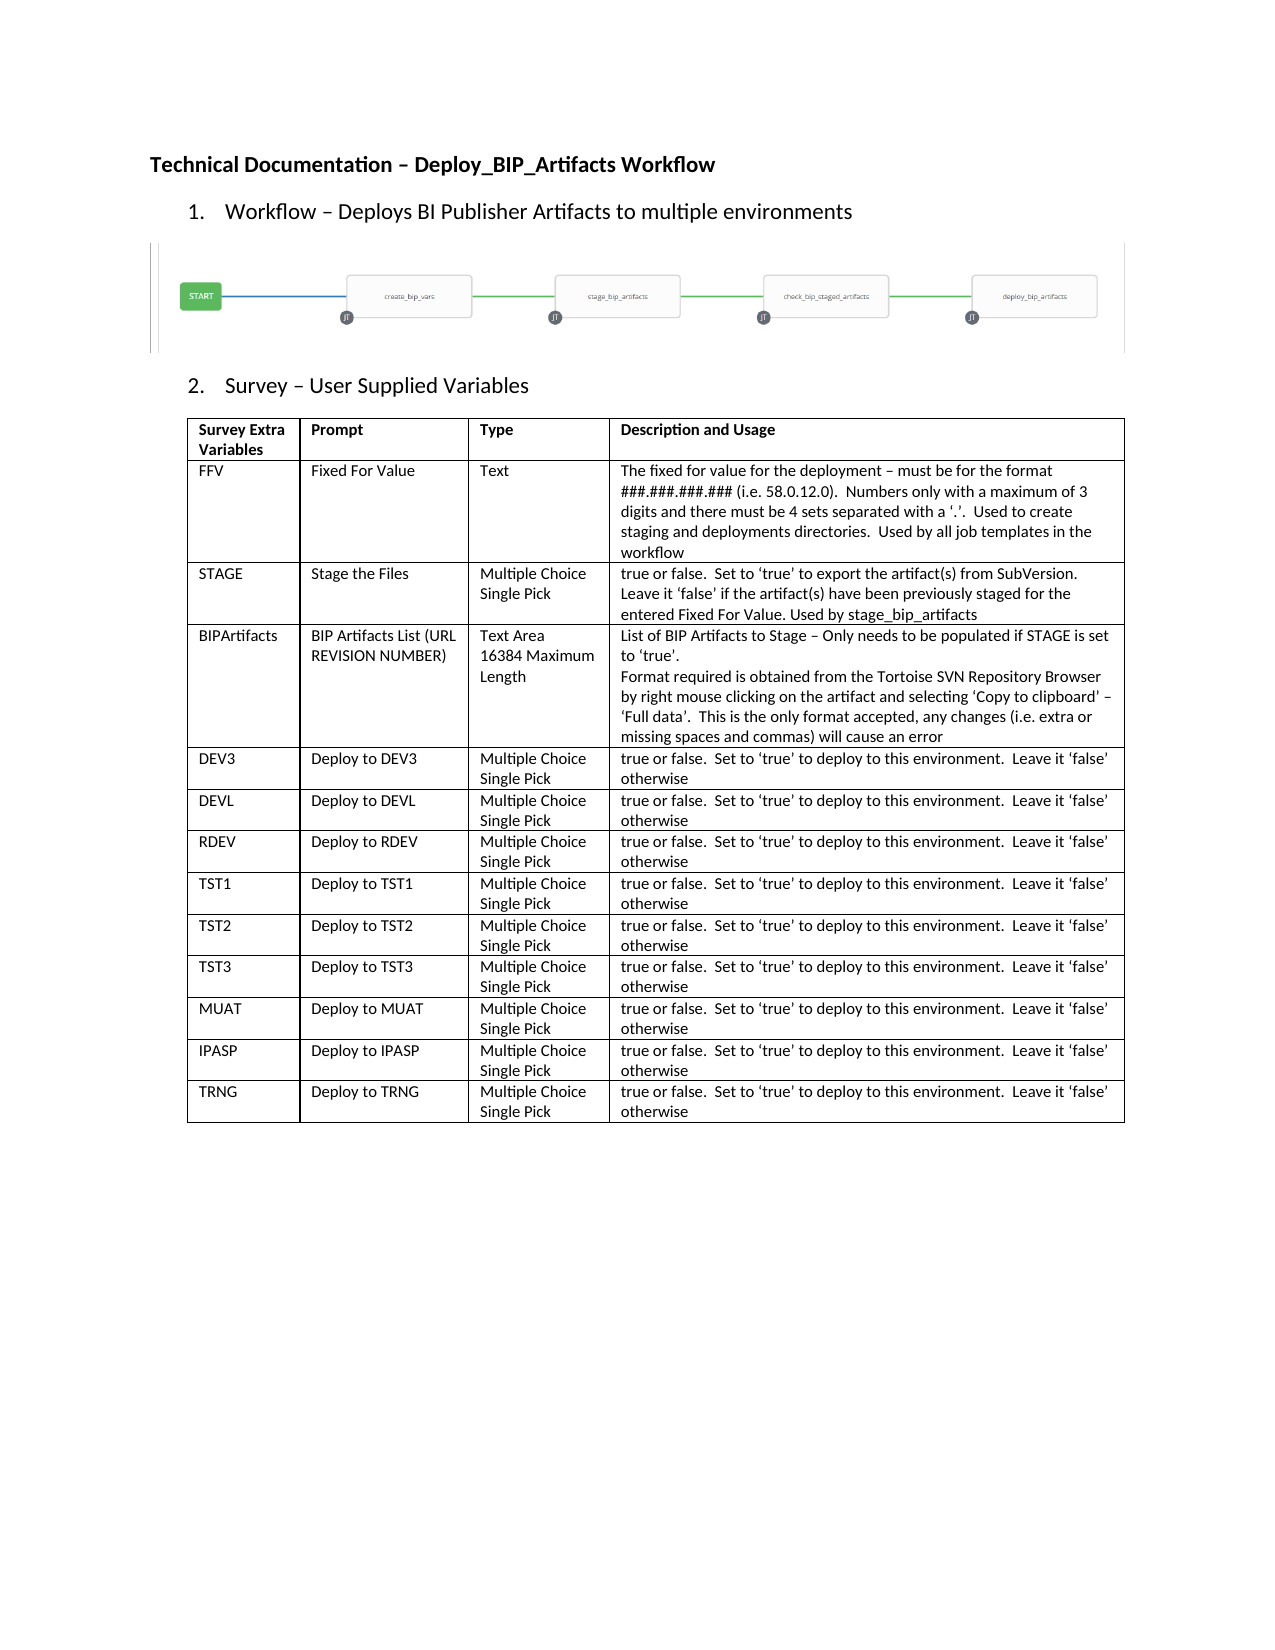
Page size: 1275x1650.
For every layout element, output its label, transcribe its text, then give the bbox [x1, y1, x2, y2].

table_cell Multiple Choice Single Pick [469, 1040, 609, 1080]
table_cell true or false. Set to ‘true’ to export the artifact(s) from SubVersion. Leave it ‘false’ if the artifact(s) have been previously staged for the entered Fixed For Value. Used by stage_bip_artifacts [610, 563, 1124, 624]
table_cell true or false. Set to ‘true’ to deploy to this environment. Leave it ‘false’ otherwise [610, 1040, 1124, 1080]
table_cell true or false. Set to ‘true’ to deploy to this environment. Leave it ‘false’ otherwise [610, 873, 1124, 914]
table_header Prompt [301, 419, 468, 459]
table_cell Deploy to TST3 [301, 956, 468, 997]
table_cell DEV3 [188, 748, 299, 789]
table_cell true or false. Set to ‘true’ to deploy to this environment. Leave it ‘false’ otherwise [610, 998, 1124, 1039]
table_cell Deploy to TST1 [301, 873, 468, 914]
table_cell MUAT [188, 998, 299, 1039]
table_cell Multiple Choice Single Pick [469, 915, 609, 955]
table_cell RDEV [188, 831, 299, 872]
table_cell true or false. Set to ‘true’ to deploy to this environment. Leave it ‘false’ otherwise [610, 1081, 1124, 1122]
table_cell true or false. Set to ‘true’ to deploy to this environment. Leave it ‘false’ otherwise [610, 956, 1124, 997]
table_cell Stage the Files [301, 563, 468, 624]
table_header Survey Extra Variables [188, 419, 299, 459]
table_cell IPASP [188, 1040, 299, 1080]
table_cell TRNG [188, 1081, 299, 1122]
table_cell FFV [188, 461, 299, 562]
table_cell true or false. Set to ‘true’ to deploy to this environment. Leave it ‘false’ otherwise [610, 831, 1124, 872]
table_cell BIP Artifacts List (URL REVISION NUMBER) [301, 625, 468, 747]
table_cell Text Area 16384 Maximum Length [469, 625, 609, 747]
list Workflow – Deploys BI Publisher Artifacts to multiple environments [187, 197, 1125, 225]
table_cell TST2 [188, 915, 299, 955]
text Technical Documentation – Deploy_BIP_Artifacts Workflow [150, 150, 1125, 178]
picture [150, 243, 1125, 353]
table_cell Multiple Choice Single Pick [469, 748, 609, 789]
table_cell Multiple Choice Single Pick [469, 563, 609, 624]
table_cell true or false. Set to ‘true’ to deploy to this environment. Leave it ‘false’ otherwise [610, 915, 1124, 955]
table_cell Deploy to MUAT [301, 998, 468, 1039]
table_cell Multiple Choice Single Pick [469, 790, 609, 830]
table_cell true or false. Set to ‘true’ to deploy to this environment. Leave it ‘false’ otherwise [610, 748, 1124, 789]
table_cell Deploy to IPASP [301, 1040, 468, 1080]
table_cell Multiple Choice Single Pick [469, 1081, 609, 1122]
table_cell Deploy to TST2 [301, 915, 468, 955]
table_cell true or false. Set to ‘true’ to deploy to this environment. Leave it ‘false’ otherwise [610, 790, 1124, 830]
table_cell Fixed For Value [301, 461, 468, 562]
table_cell DEVL [188, 790, 299, 830]
table_cell STAGE [188, 563, 299, 624]
table_cell Multiple Choice Single Pick [469, 831, 609, 872]
table_cell The fixed for value for the deployment – must be for the format ###.###.###.### (i.e. 58.0.12.0). Numbers only with a maximum of 3 digits and there must be 4 sets separated with a ‘.’. Used to create staging and deployments directories. Used by all job templates in the workflow [610, 461, 1124, 562]
table_cell Deploy to DEV3 [301, 748, 468, 789]
table_cell Deploy to TRNG [301, 1081, 468, 1122]
table_header Type [469, 419, 609, 459]
table_cell Deploy to DEVL [301, 790, 468, 830]
table_header Description and Usage [610, 419, 1124, 459]
table_cell BIPArtifacts [188, 625, 299, 747]
table_cell Multiple Choice Single Pick [469, 998, 609, 1039]
list Survey – User Supplied Variables [187, 371, 1125, 399]
table_cell TST3 [188, 956, 299, 997]
table_cell Multiple Choice Single Pick [469, 873, 609, 914]
table_cell List of BIP Artifacts to Stage – Only needs to be populated if STAGE is set to ‘true’. Format required is obtained from the Tortoise SVN Repository Browser by right mouse clicking on the artifact and selecting ‘Copy to clipboard’ – ‘Full data’. This is the only format accepted, any changes (i.e. extra or missing spaces and commas) will cause an error [610, 625, 1124, 747]
table_cell TST1 [188, 873, 299, 914]
table_cell Deploy to RDEV [301, 831, 468, 872]
table_cell Text [469, 461, 609, 562]
table_cell Multiple Choice Single Pick [469, 956, 609, 997]
